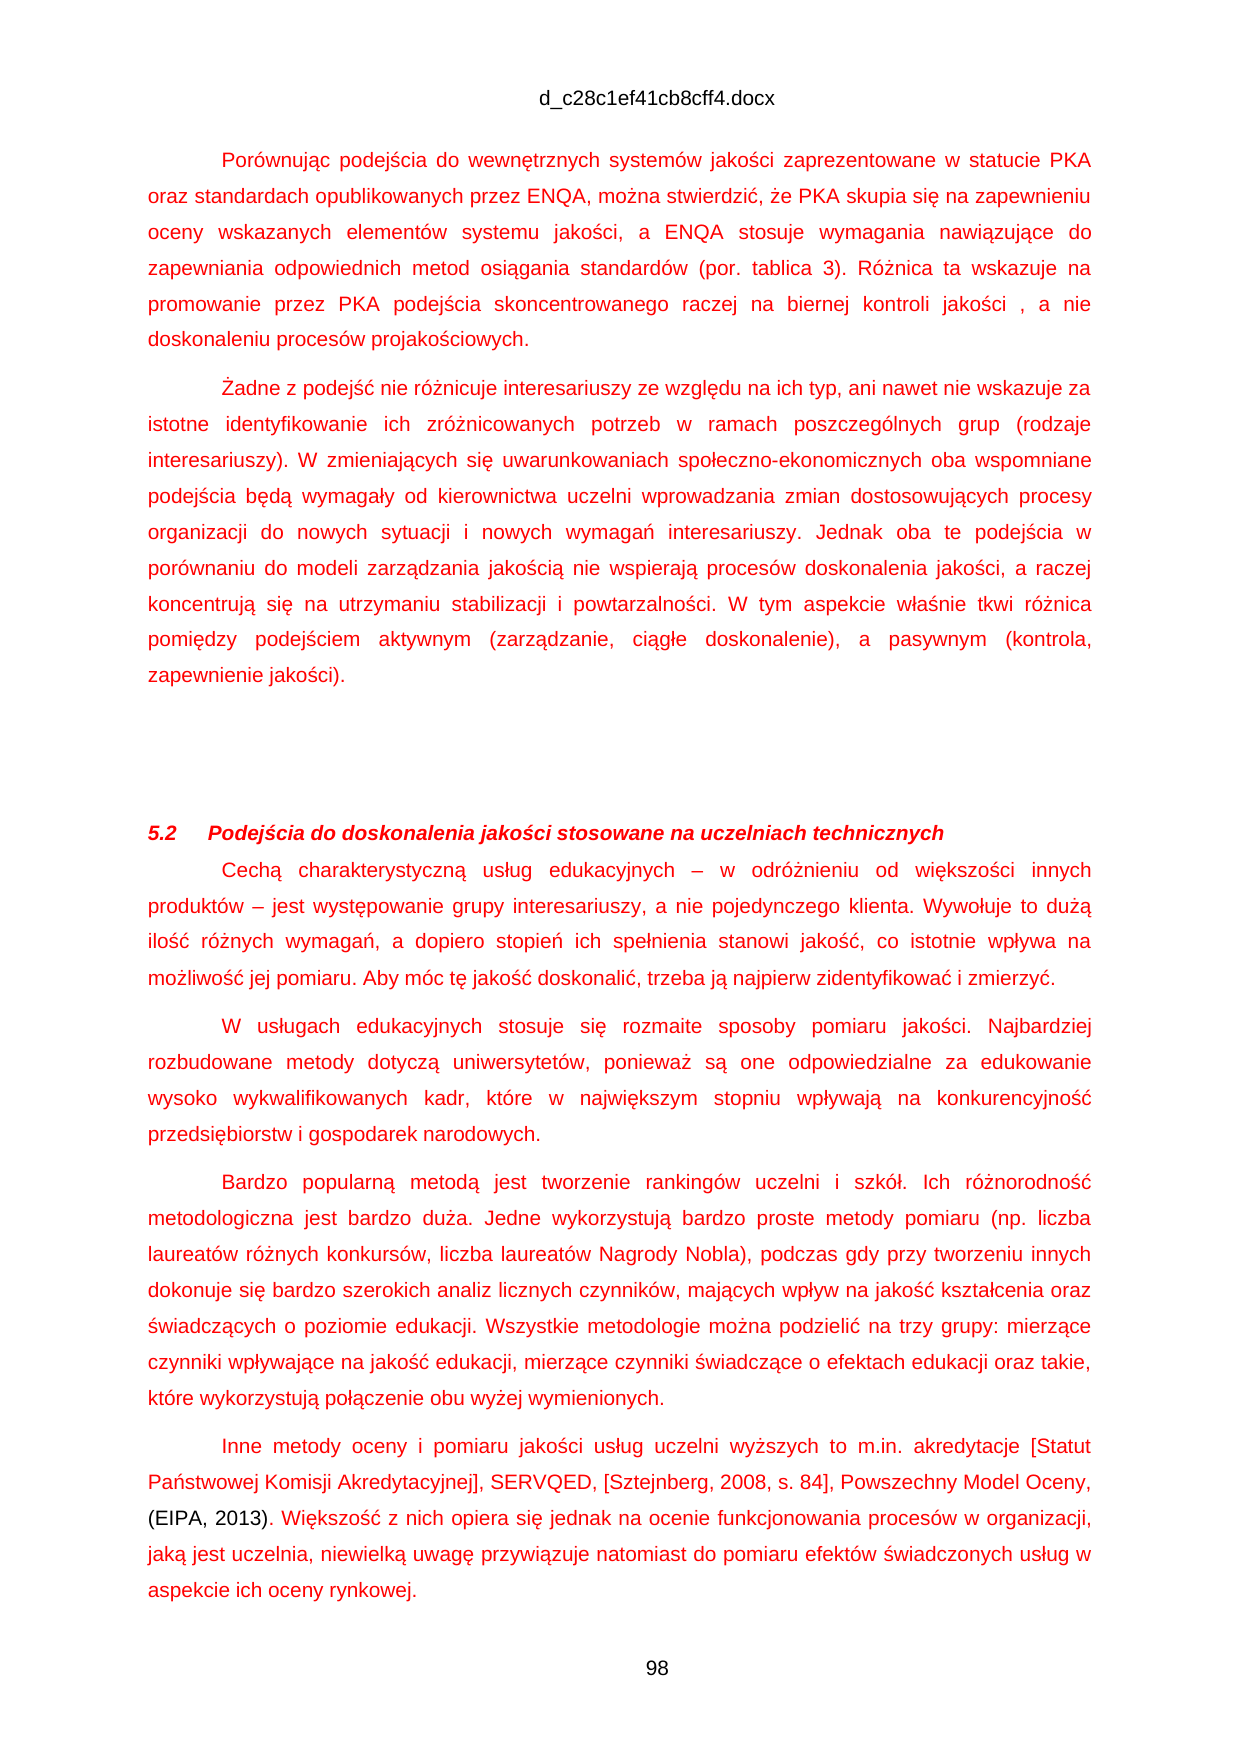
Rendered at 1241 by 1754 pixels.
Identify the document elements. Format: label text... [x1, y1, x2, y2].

text Porównując podejścia do wewnętrznych systemów jakości zaprezentowane w statucie PKA oraz standardach opublikowanych przez ENQA, można stwierdzić, że PKA skupia się na zapewnieniu oceny wskazanych elementów systemu jakości, a ENQA stosuje wymagania nawiązujące do zapewniania odpowiednich metod osiągania standardów (por. tablica 3). Różnica ta wskazuje na promowanie przez PKA podejścia skoncentrowanego raczej na biernej kontroli jakości , a nie doskonaleniu procesów projakościowych. [148, 148, 1093, 351]
text Cechą charakterystyczną usług edukacyjnych – w odróżnieniu od większości innych produktów – jest występowanie grupy interesariuszy, a nie pojedynczego klienta. Wywołuje to dużą ilość różnych wymagań, a dopiero stopień ich spełnienia stanowi jakość, co istotnie wpływa na możliwość jej pomiaru. Aby móc tę jakość doskonalić, trzeba ją najpierw zidentyfikować i zmierzyć. [148, 857, 1093, 989]
text W usługach edukacyjnych stosuje się rozmaite sposoby pomiaru jakości. Najbardziej rozbudowane metody dotyczą uniwersytetów, ponieważ są one odpowiedzialne za edukowanie wysoko wykwalifikowanych kadr, które w największym stopniu wpływają na konkurencyjność przedsiębiorstw i gospodarek narodowych. [148, 1014, 1093, 1146]
text Inne metody oceny i pomiaru jakości usług uczelni wyższych to m.in. akredytacje [Statut Państwowej Komisji Akredytacyjnej], SERVQED, [Sztejnberg, 2008, s. 84], Powszechny Model Oceny, . Większość z nich opiera się jednak na ocenie funkcjonowania procesów w organizacji, jaką jest uczelnia, niewielką uwagę przywiązuje natomiast do pomiaru efektów świadczonych usług w aspekcie ich oceny rynkowej. [148, 1434, 1093, 1602]
text Bardzo popularną metodą jest tworzenie rankingów uczelni i szkół. Ich różnorodność metodologiczna jest bardzo duża. Jedne wykorzystują bardzo proste metody pomiaru (np. liczba laureatów różnych konkursów, liczba laureatów Nagrody Nobla), podczas gdy przy tworzeniu innych dokonuje się bardzo szerokich analiz licznych czynników, mających wpływ na jakość kształcenia oraz świadczących o poziomie edukacji. Wszystkie metodologie można podzielić na trzy grupy: mierzące czynniki wpływające na jakość edukacji, mierzące czynniki świadczące o efektach edukacji oraz takie, które wykorzystują połączenie obu wyżej wymienionych. [148, 1170, 1093, 1409]
subtitle Podejścia do doskonalenia jakości stosowane na uczelniach technicznych [148, 821, 1093, 845]
text Żadne z podejść nie różnicuje interesariuszy ze względu na ich typ, ani nawet nie wskazuje za istotne identyfikowanie ich zróżnicowanych potrzeb w ramach poszczególnych grup (rodzaje interesariuszy). W zmieniających się uwarunkowaniach społeczno-ekonomicznych oba wspomniane podejścia będą wymagały od kierownictwa uczelni wprowadzania zmian dostosowujących procesy organizacji do nowych sytuacji i nowych wymagań interesariuszy. Jednak oba te podejścia w porównaniu do modeli zarządzania jakością nie wspierają procesów doskonalenia jakości, a raczej koncentrują się na utrzymaniu stabilizacji i powtarzalności. W tym aspekcie właśnie tkwi różnica pomiędzy podejściem aktywnym (zarządzanie, ciągłe doskonalenie), a pasywnym (kontrola, zapewnienie jakości). [148, 376, 1093, 687]
